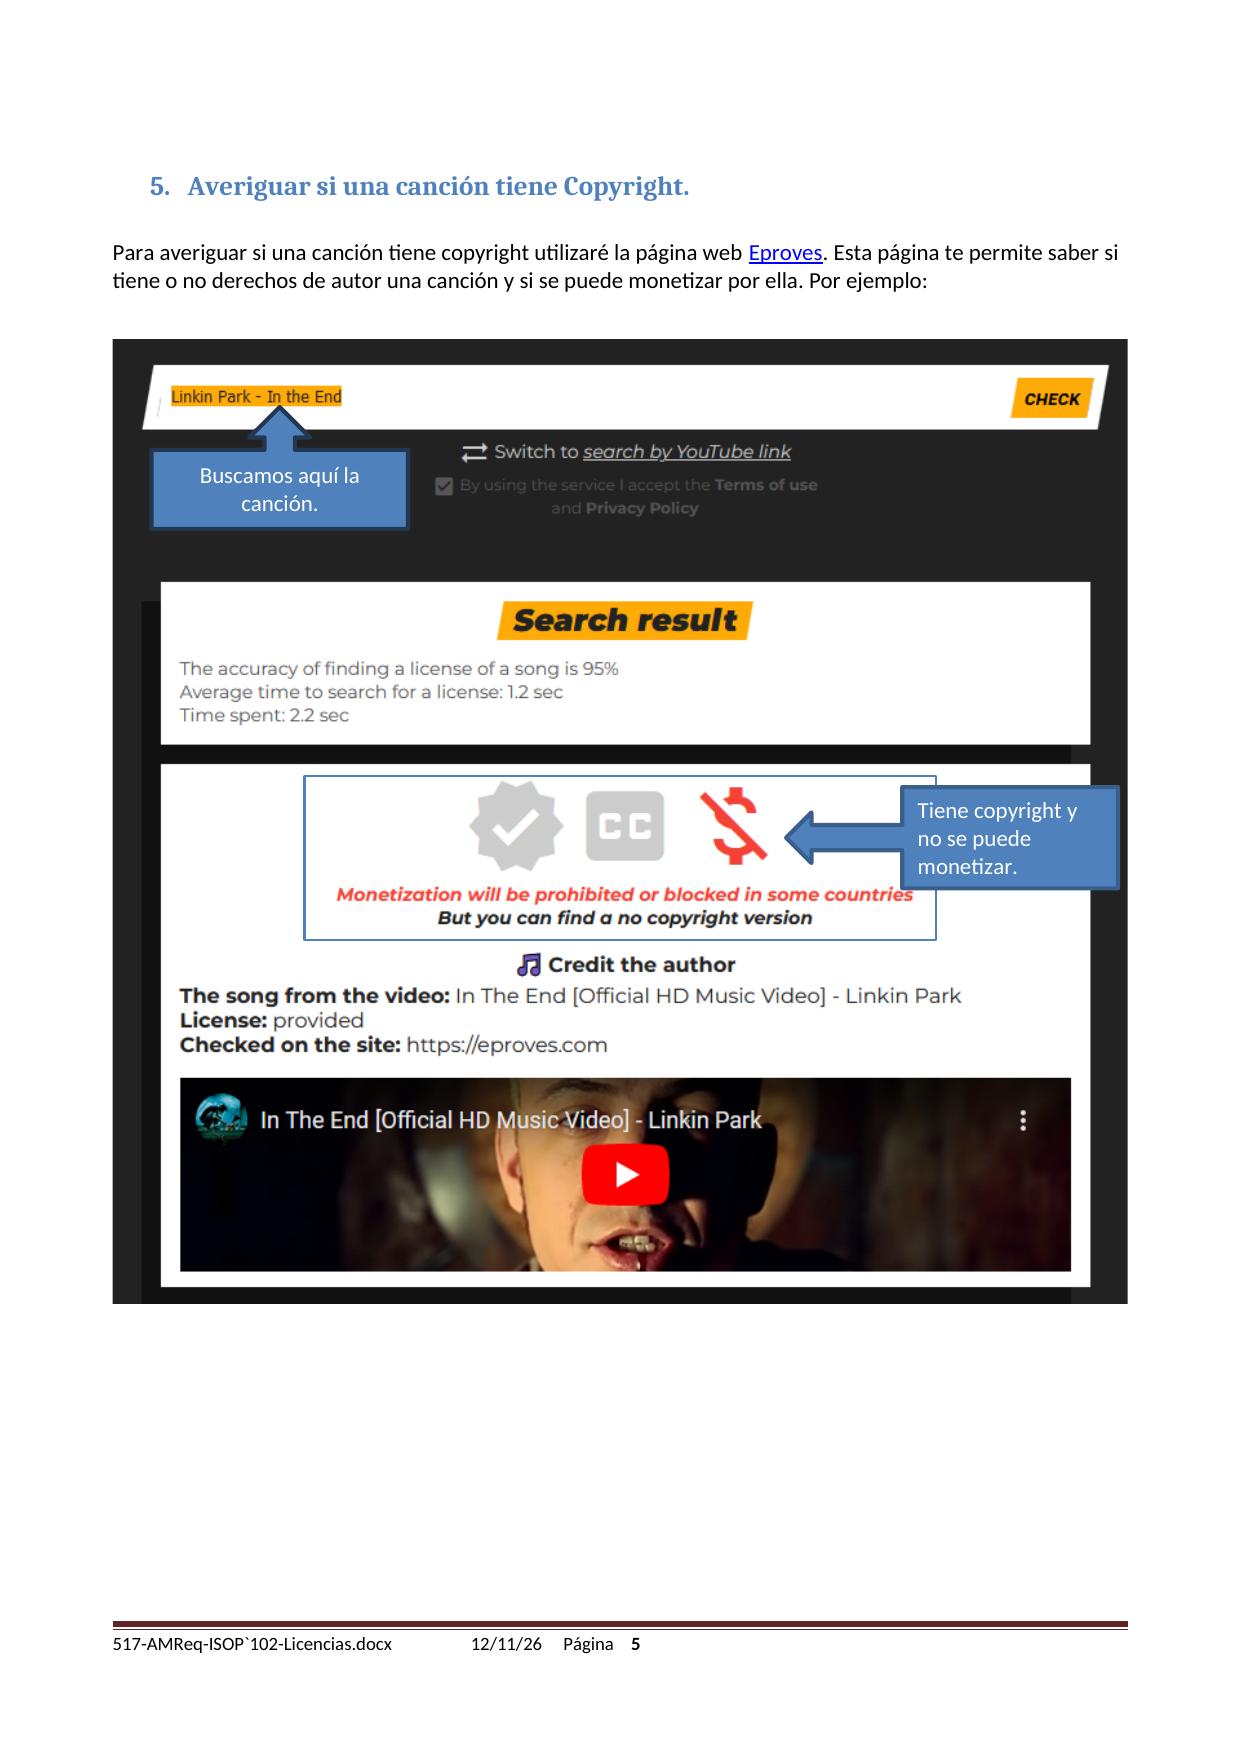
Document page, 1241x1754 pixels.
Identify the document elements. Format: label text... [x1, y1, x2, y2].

subtitle Averiguar si una canción tiene Copyright. [150, 171, 1128, 202]
text Para averiguar si una canción tiene copyright utilizaré la página web Eproves. Esta página te permite saber si tiene o no derechos de autor una canción y si se puede monetizar por ella. Por ejemplo: [112, 238, 1128, 294]
picture [112, 339, 1128, 1304]
